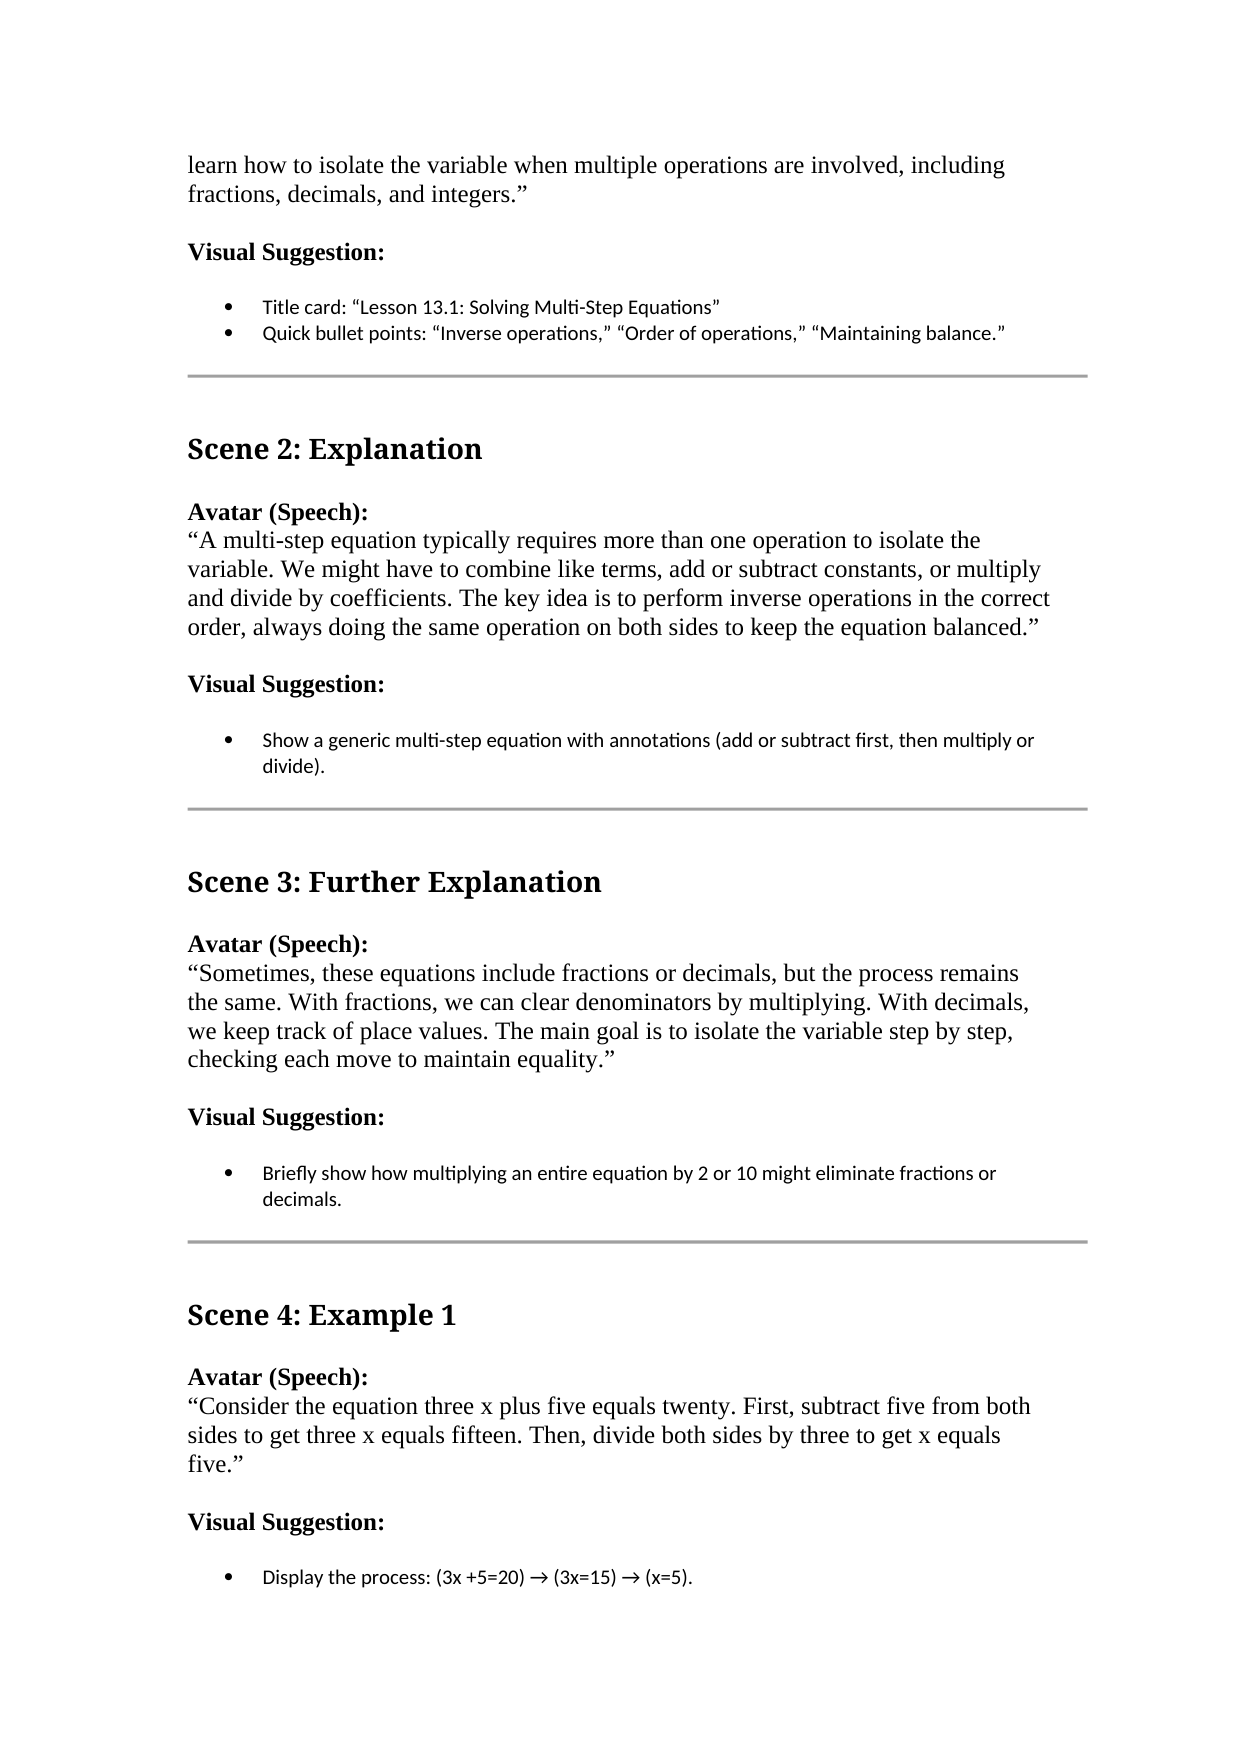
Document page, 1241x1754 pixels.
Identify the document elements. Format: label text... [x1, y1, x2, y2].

list Display the process: (3x +5=20) → (3x=15) → (x=5). [225, 1564, 1053, 1590]
text Avatar (Speech): “Consider the equation three x plus five equals twenty. First, subtract five from both sides to get three x equals fifteen. Then, divide both sides by three to get x equals five.” [187, 1362, 1053, 1477]
text Avatar (Speech): “A multi-step equation typically requires more than one operation to isolate the variable. We might have to combine like terms, add or subtract constants, or multiply and divide by coefficients. The key idea is to perform inverse operations in the correct order, always doing the same operation on both sides to keep the equation balanced.” [187, 497, 1053, 640]
text Visual Suggestion: [187, 237, 1053, 265]
text Visual Suggestion: [187, 669, 1053, 698]
list Show a generic multi-step equation with annotations (add or subtract first, then multiply or divide). [225, 727, 1053, 778]
list Quick bullet points: “Inverse operations,” “Order of operations,” “Maintaining balance.” [225, 320, 1053, 345]
list Title card: “Lesson 13.1: Solving Multi-Step Equations” [225, 294, 1053, 320]
text Visual Suggestion: [187, 1102, 1053, 1131]
text Visual Suggestion: [187, 1507, 1053, 1535]
list Briefly show how multiplying an entire equation by 2 or 10 might eliminate fractions or decimals. [225, 1160, 1053, 1211]
text Avatar (Speech): “Sometimes, these equations include fractions or decimals, but the process remains the same. With fractions, we can clear denominators by multiplying. With decimals, we keep track of place values. The main goal is to isolate the variable step by step, checking each move to maintain equality.” [187, 929, 1053, 1073]
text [187, 150, 1053, 207]
subtitle Scene 4: Example 1 [187, 1295, 1053, 1333]
subtitle Scene 2: Explanation [187, 429, 1053, 467]
subtitle Scene 3: Further Explanation [187, 862, 1053, 900]
